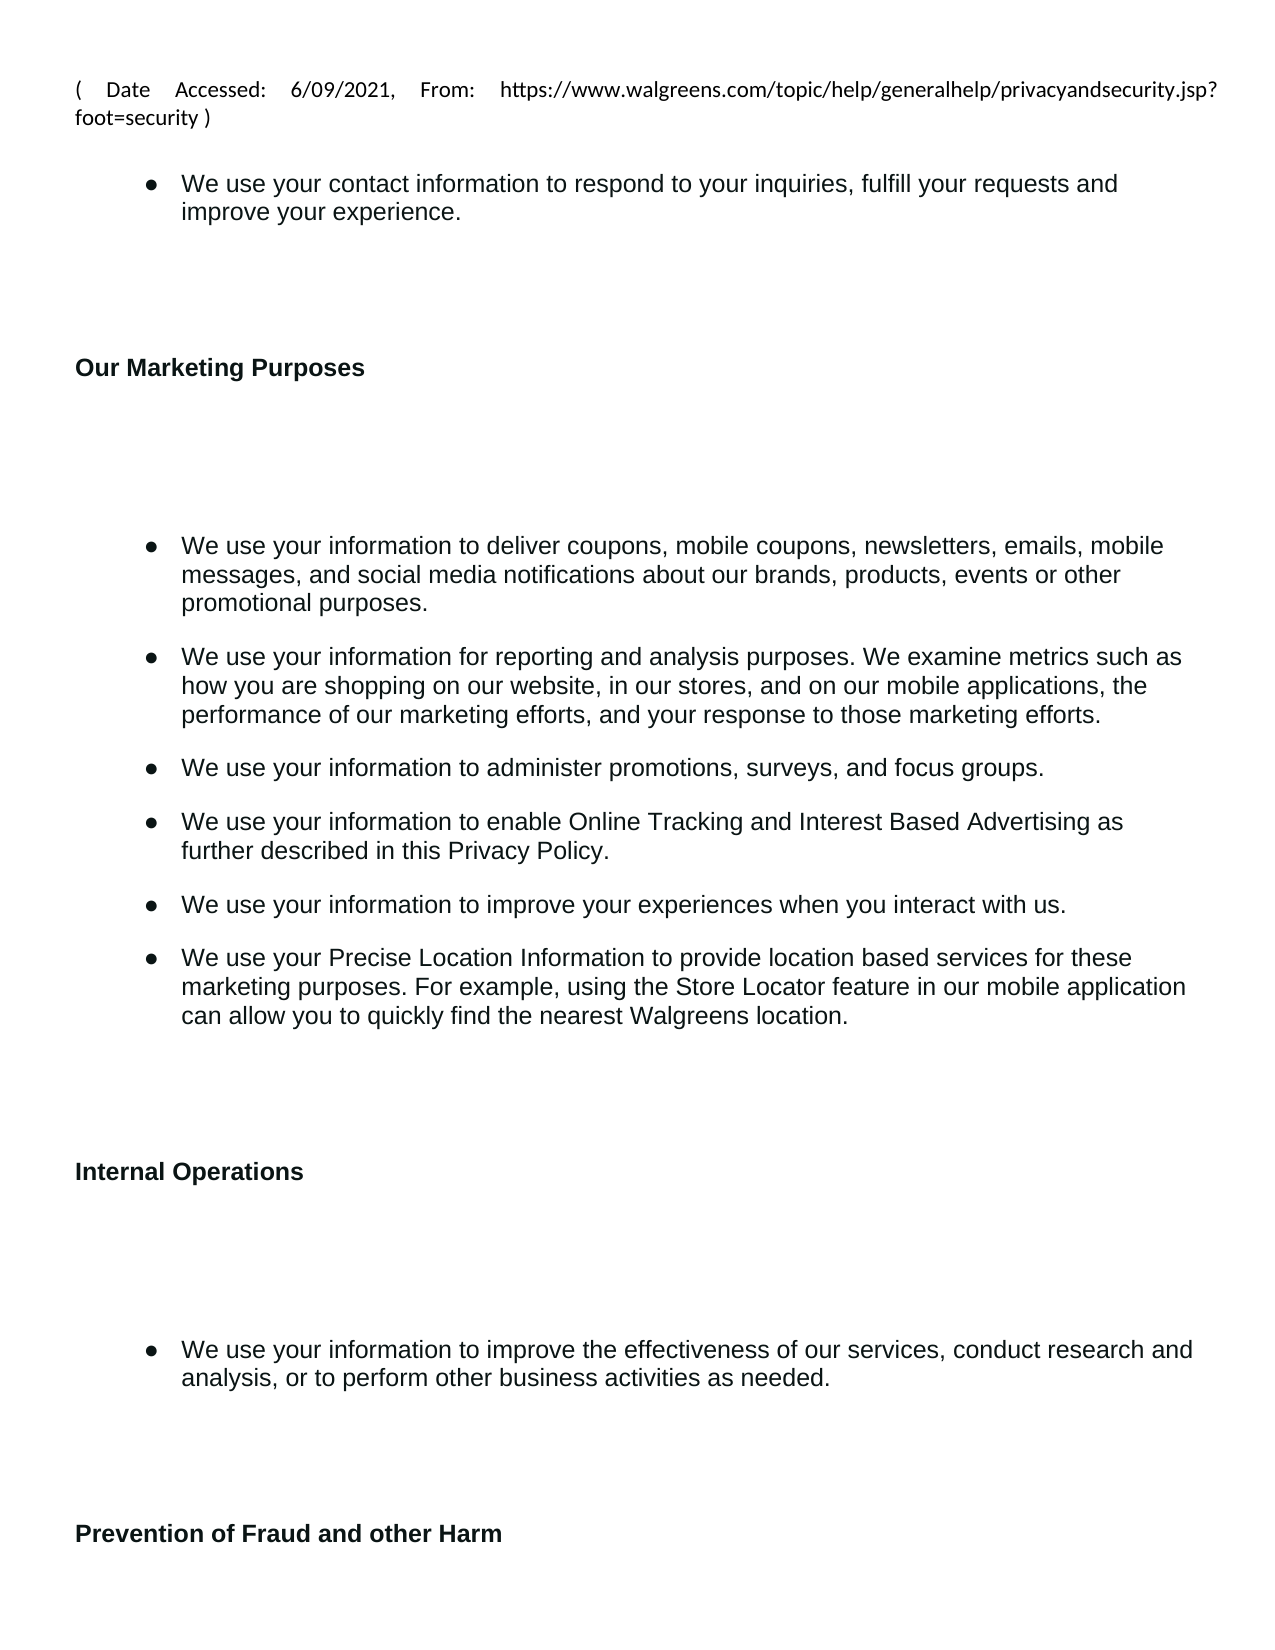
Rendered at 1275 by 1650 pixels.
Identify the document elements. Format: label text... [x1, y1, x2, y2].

list We use your information to improve your experiences when you interact with us. [144, 877, 1200, 931]
list We use your contact information to respond to your inquiries, fulfill your requests and improve your experience. [144, 156, 1200, 226]
list We use your information to deliver coupons, mobile coupons, newsletters, emails, mobile messages, and social media notifications about our brands, products, events or other promotional purposes. [144, 518, 1200, 630]
list We use your information for reporting and analysis purposes. We examine metrics such as how you are shopping on our website, in our stores, and on our mobile applications, the performance of our marketing efforts, and your response to those marketing efforts. [144, 630, 1200, 741]
text Prevention of Fraud and other Harm [75, 1519, 1200, 1548]
text Our Marketing Purposes [75, 353, 1200, 382]
list We use your information to administer promotions, surveys, and focus groups. [144, 741, 1200, 795]
list We use your information to enable Online Tracking and Interest Based Advertising as further described in this Privacy Policy. [144, 795, 1200, 877]
list We use your information to improve the effectiveness of our services, conduct research and analysis, or to perform other business activities as needed. [144, 1322, 1200, 1392]
text Internal Operations [75, 1157, 1200, 1186]
list We use your Precise Location Information to provide location based services for these marketing purposes. For example, using the Store Locator feature in our mobile application can allow you to quickly find the nearest Walgreens location. [144, 931, 1200, 1030]
